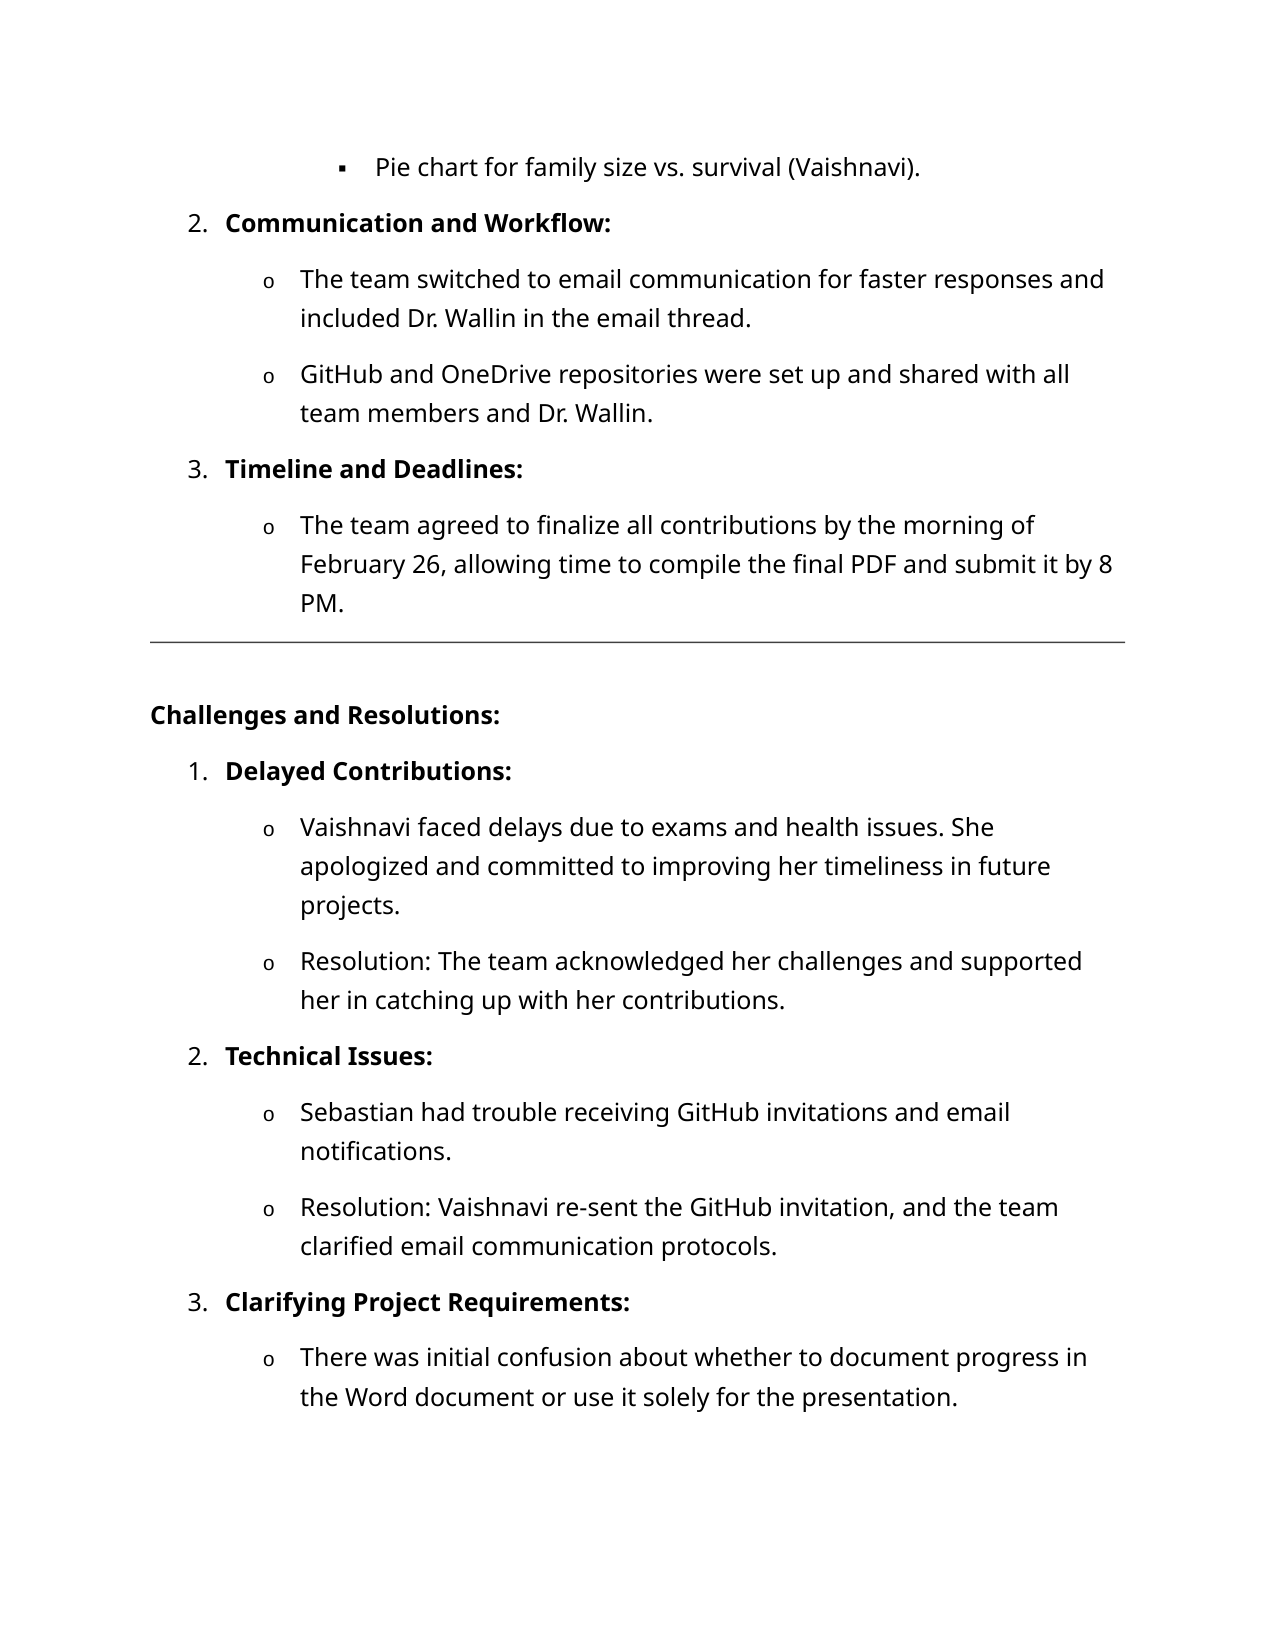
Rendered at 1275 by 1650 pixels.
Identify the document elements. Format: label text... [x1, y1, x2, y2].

list Resolution: Vaishnavi re-sent the GitHub invitation, and the team clarified email communication protocols. [262, 1189, 1125, 1262]
list The team agreed to finalize all contributions by the morning of February 26, allowing time to compile the final PDF and submit it by 8 PM. [262, 507, 1125, 620]
list Technical Issues: [187, 1038, 1125, 1072]
list Vaishnavi faced delays due to exams and health issues. She apologized and committed to improving her timeliness in future projects. [262, 809, 1125, 922]
list Resolution: The team acknowledged her challenges and supported her in catching up with her contributions. [262, 943, 1125, 1017]
list Pie chart for family size vs. survival (Vaishnavi). [337, 150, 1125, 184]
list There was initial confusion about whether to document progress in the Word document or use it solely for the presentation. [262, 1340, 1125, 1413]
list Sebastian had trouble receiving GitHub invitations and email notifications. [262, 1094, 1125, 1167]
list Communication and Workflow: [187, 206, 1125, 240]
list GitHub and OneDrive repositories were set up and shared with all team members and Dr. Wallin. [262, 357, 1125, 430]
list Delayed Contributions: [187, 753, 1125, 787]
text Challenges and Resolutions: [150, 697, 1125, 732]
list Timeline and Deadlines: [187, 452, 1125, 486]
list Clarifying Project Requirements: [187, 1284, 1125, 1318]
list The team switched to email communication for faster responses and included Dr. Wallin in the email thread. [262, 262, 1125, 335]
